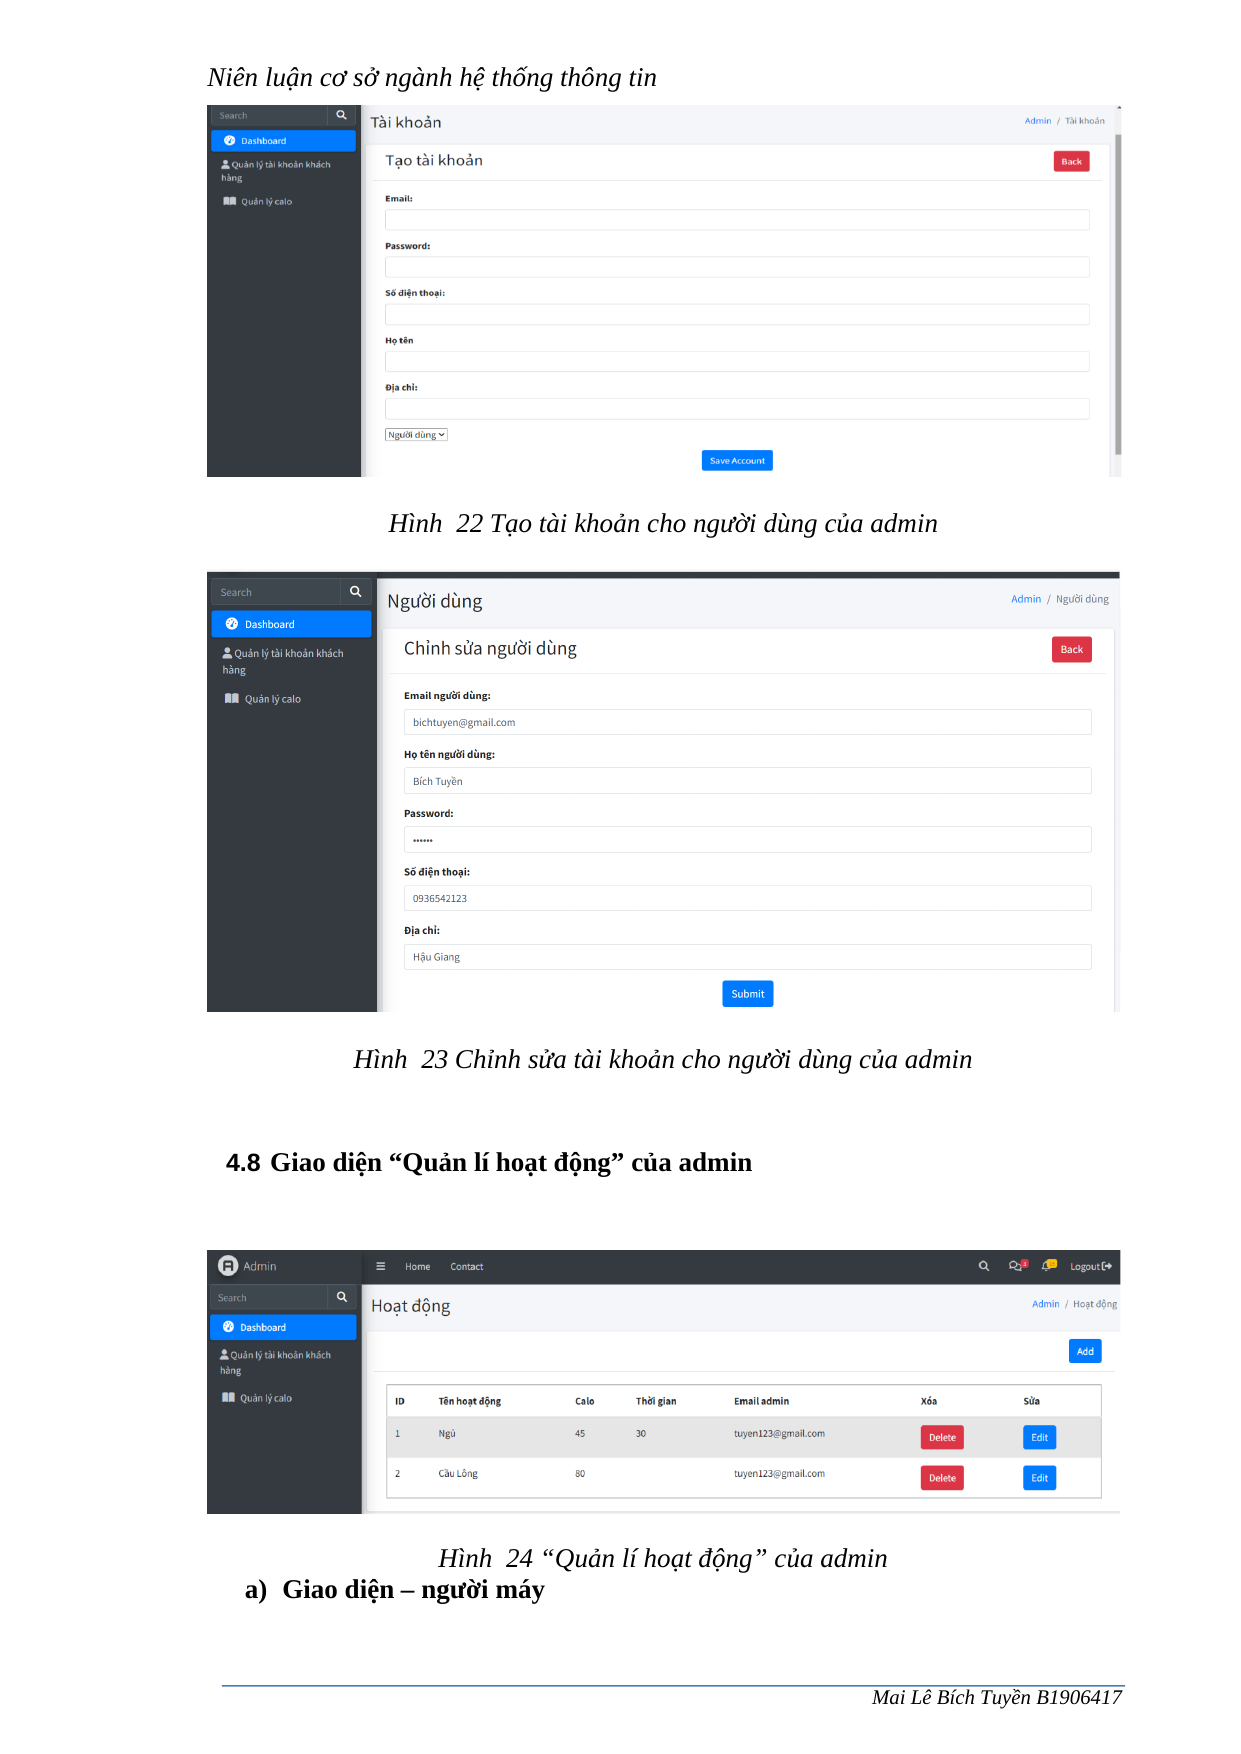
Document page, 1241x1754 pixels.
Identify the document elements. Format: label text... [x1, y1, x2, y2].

picture [207, 105, 1122, 477]
picture [207, 1250, 1121, 1514]
subtitle Giao diện “Quản lí hoạt động” của admin [226, 1146, 1122, 1177]
text Hình 24 “Quản lí hoạt động” của admin [207, 1542, 1122, 1573]
text Hình 22 Tạo tài khoản cho người dùng của admin [207, 507, 1122, 538]
list Giao diện – người máy [244, 1573, 1122, 1604]
picture [207, 569, 1121, 1012]
text Hình 23 Chỉnh sửa tài khoản cho người dùng của admin [207, 1043, 1122, 1074]
